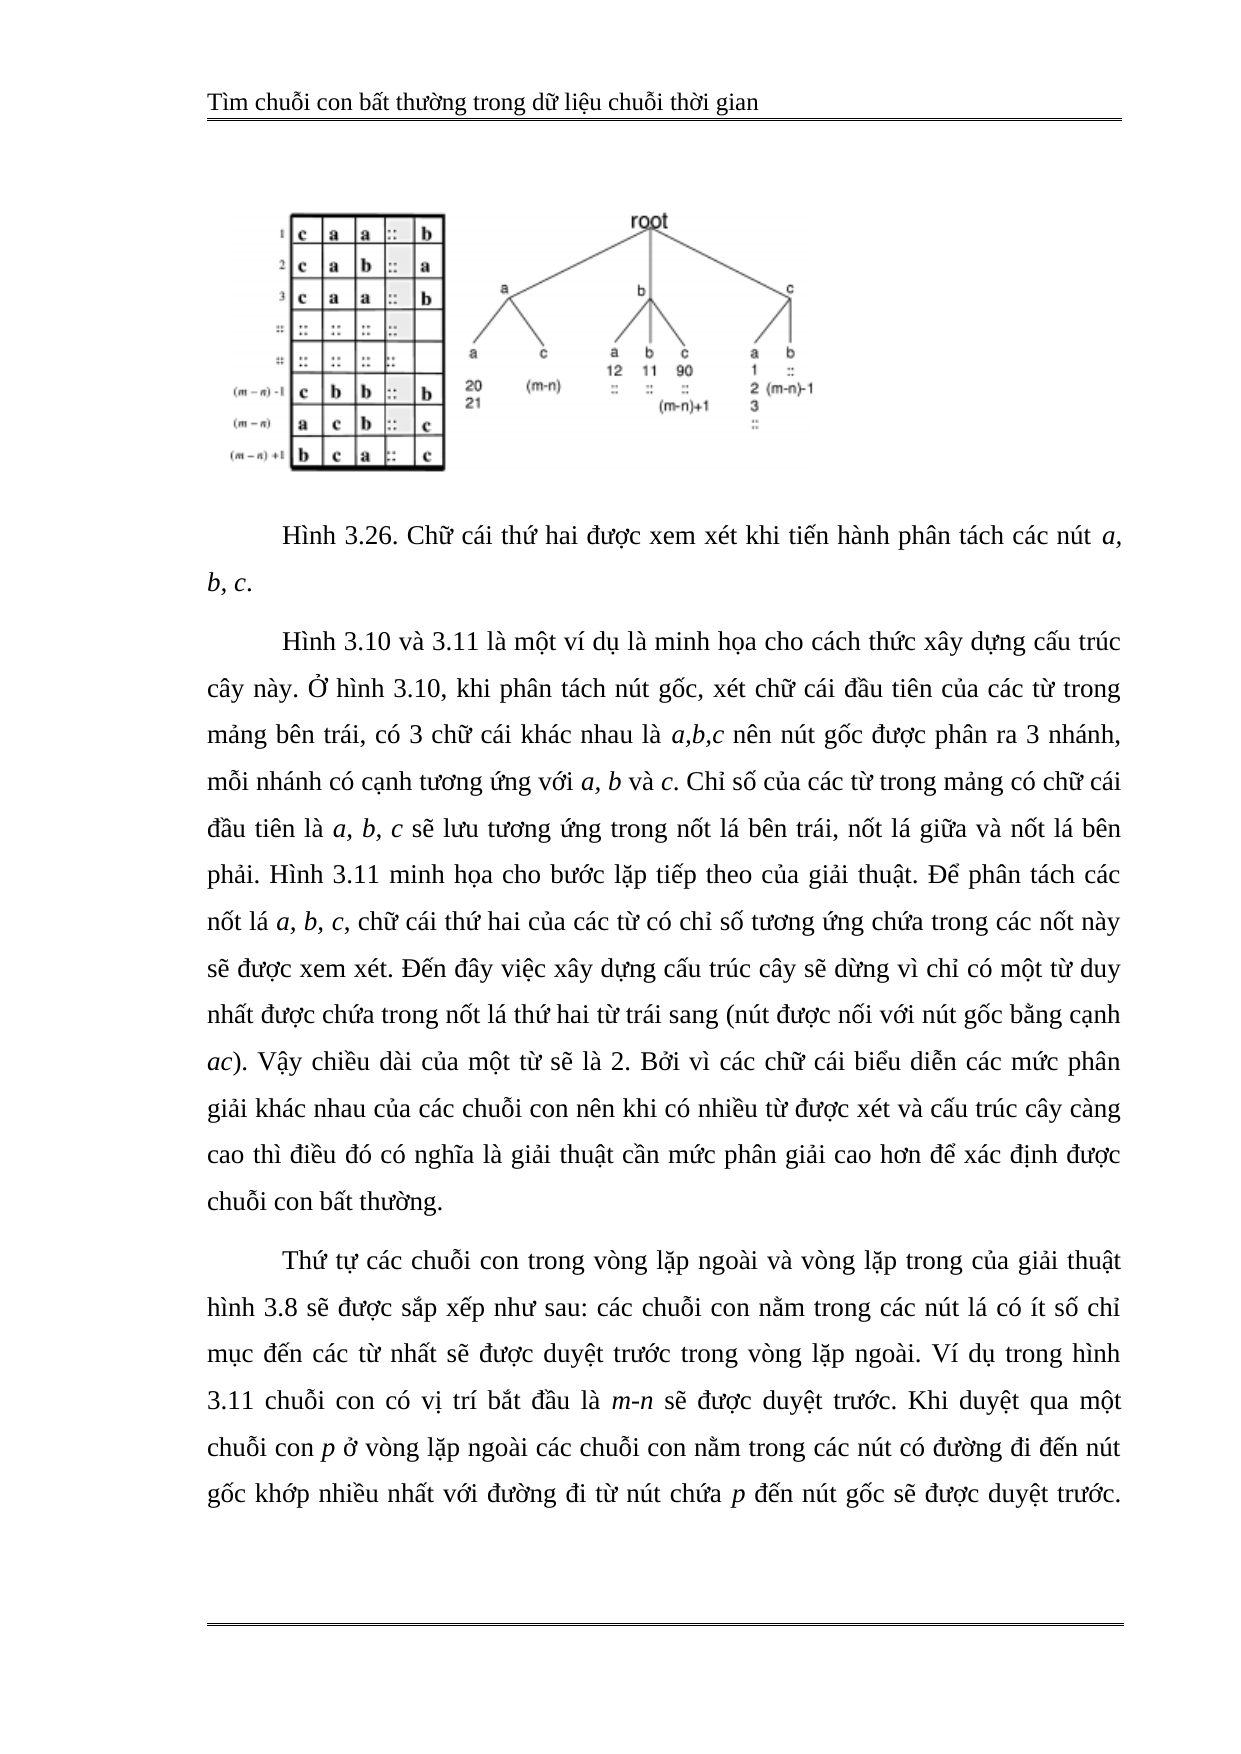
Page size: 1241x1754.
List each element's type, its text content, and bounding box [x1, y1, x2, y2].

text Hình 3.10 và 3.11 là một ví dụ là minh họa cho cách thức xây dựng cấu trúc cây này. Ở hình 3.10, khi phân tách nút gốc, xét chữ cái đầu tiên của các từ trong mảng bên trái, có 3 chữ cái khác nhau là a,b,c nên nút gốc được phân ra 3 nhánh, mỗi nhánh có cạnh tương ứng với a, b và c. Chỉ số của các từ trong mảng có chữ cái đầu tiên là a, b, c sẽ lưu tương ứng trong nốt lá bên trái, nốt lá giữa và nốt lá bên phải. Hình 3.11 minh họa cho bước lặp tiếp theo của giải thuật. Để phân tách các nốt lá a, b, c, chữ cái thứ hai của các từ có chỉ số tương ứng chứa trong các nốt này sẽ được xem xét. Đến đây việc xây dựng cấu trúc cây sẽ dừng vì chỉ có một từ duy nhất được chứa trong nốt lá thứ hai từ trái sang (nút được nối với nút gốc bằng cạnh ac). Vậy chiều dài của một từ sẽ là 2. Bởi vì các chữ cái biểu diễn các mức phân giải khác nhau của các chuỗi con nên khi có nhiều từ được xét và cấu trúc cây càng cao thì điều đó có nghĩa là giải thuật cần mức phân giải cao hơn để xác định được chuỗi con bất thường. [207, 625, 1122, 1216]
picture [206, 177, 878, 492]
